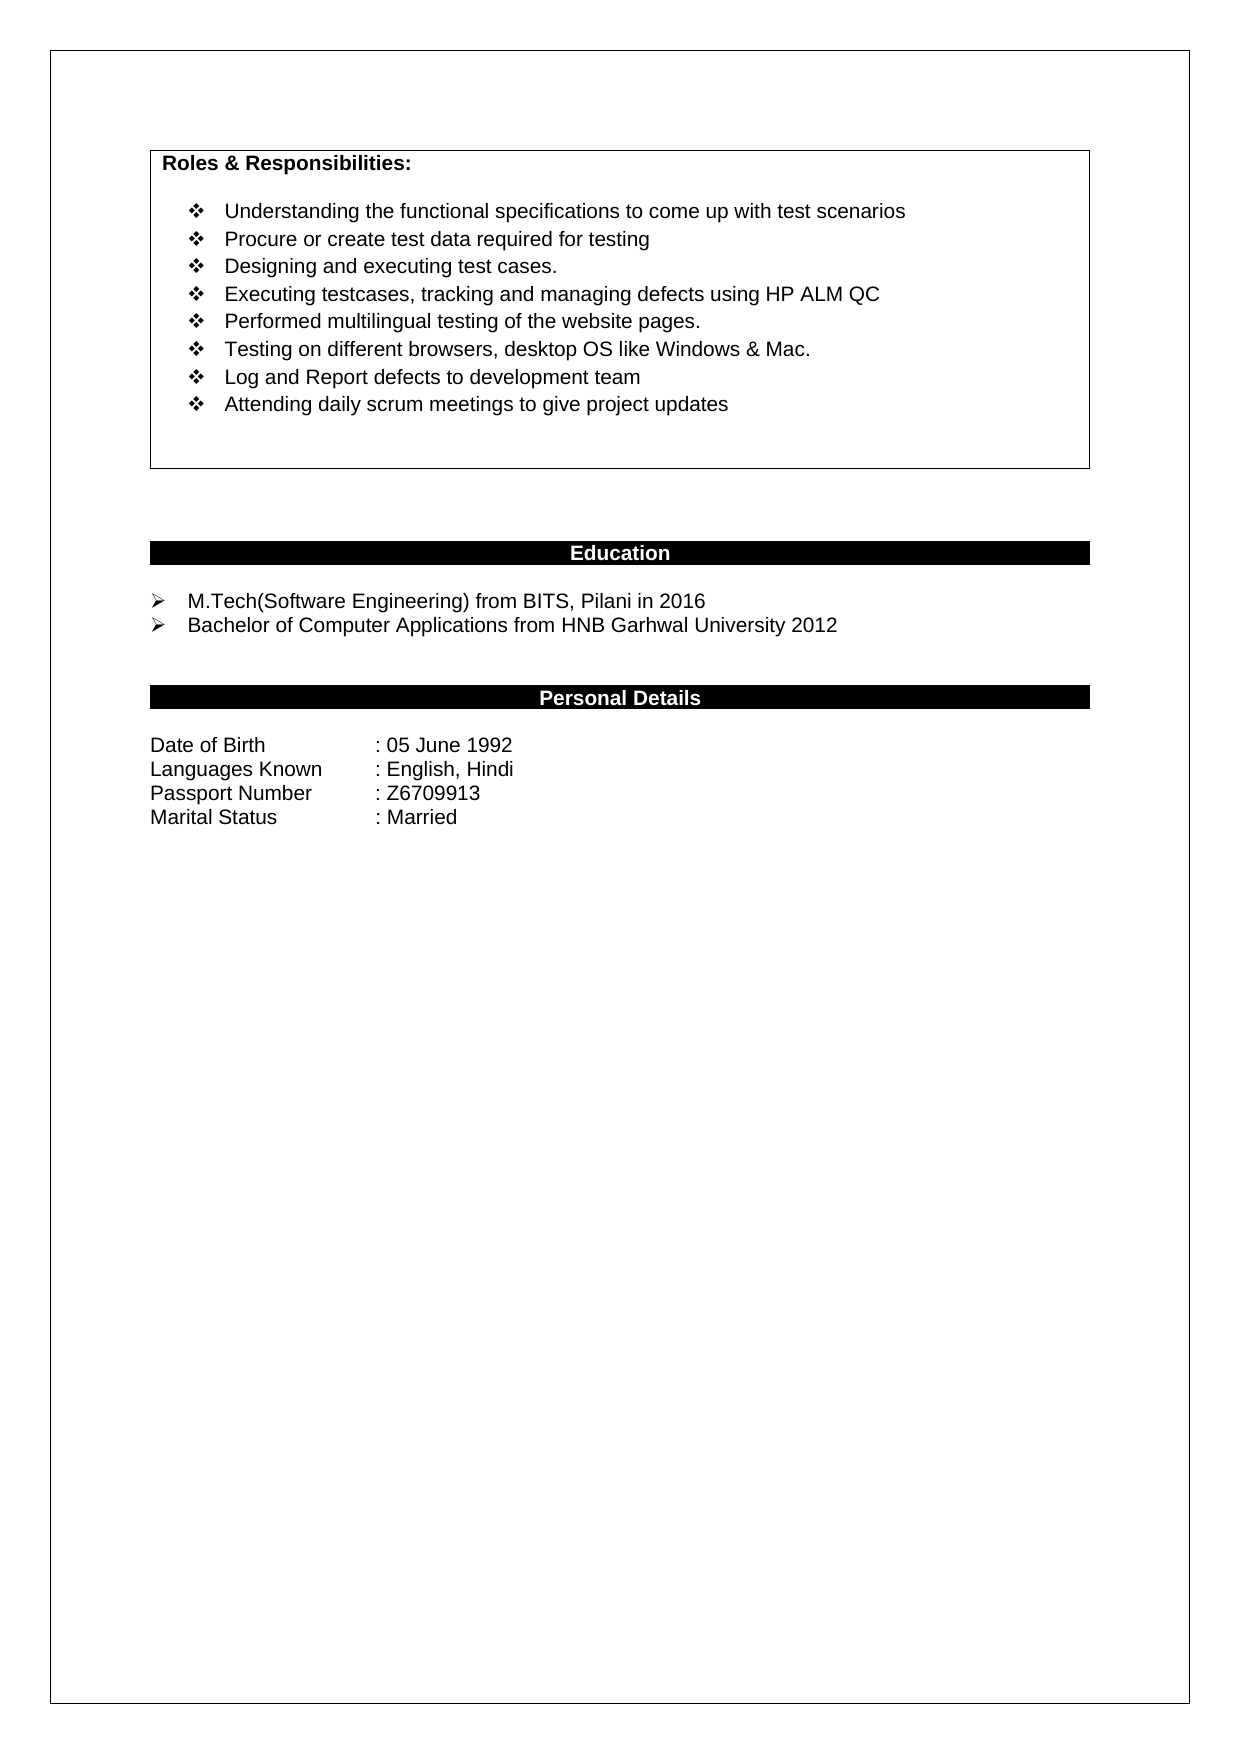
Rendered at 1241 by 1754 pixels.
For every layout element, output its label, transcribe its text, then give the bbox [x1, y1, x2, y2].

list Bachelor of Computer Applications from HNB Garhwal University 2012 [150, 613, 1090, 637]
list M.Tech(Software Engineering) from BITS, Pilani in 2016 [150, 589, 1090, 613]
text Marital Status : Married [150, 805, 1090, 829]
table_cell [151, 151, 1089, 468]
text Passport Number : Z6709913 [150, 781, 1090, 805]
text Languages Known : English, Hindi [150, 757, 1090, 781]
text Personal Details [150, 685, 1090, 709]
text Education [150, 541, 1090, 565]
text Date of Birth : 05 June 1992 [150, 733, 1090, 757]
